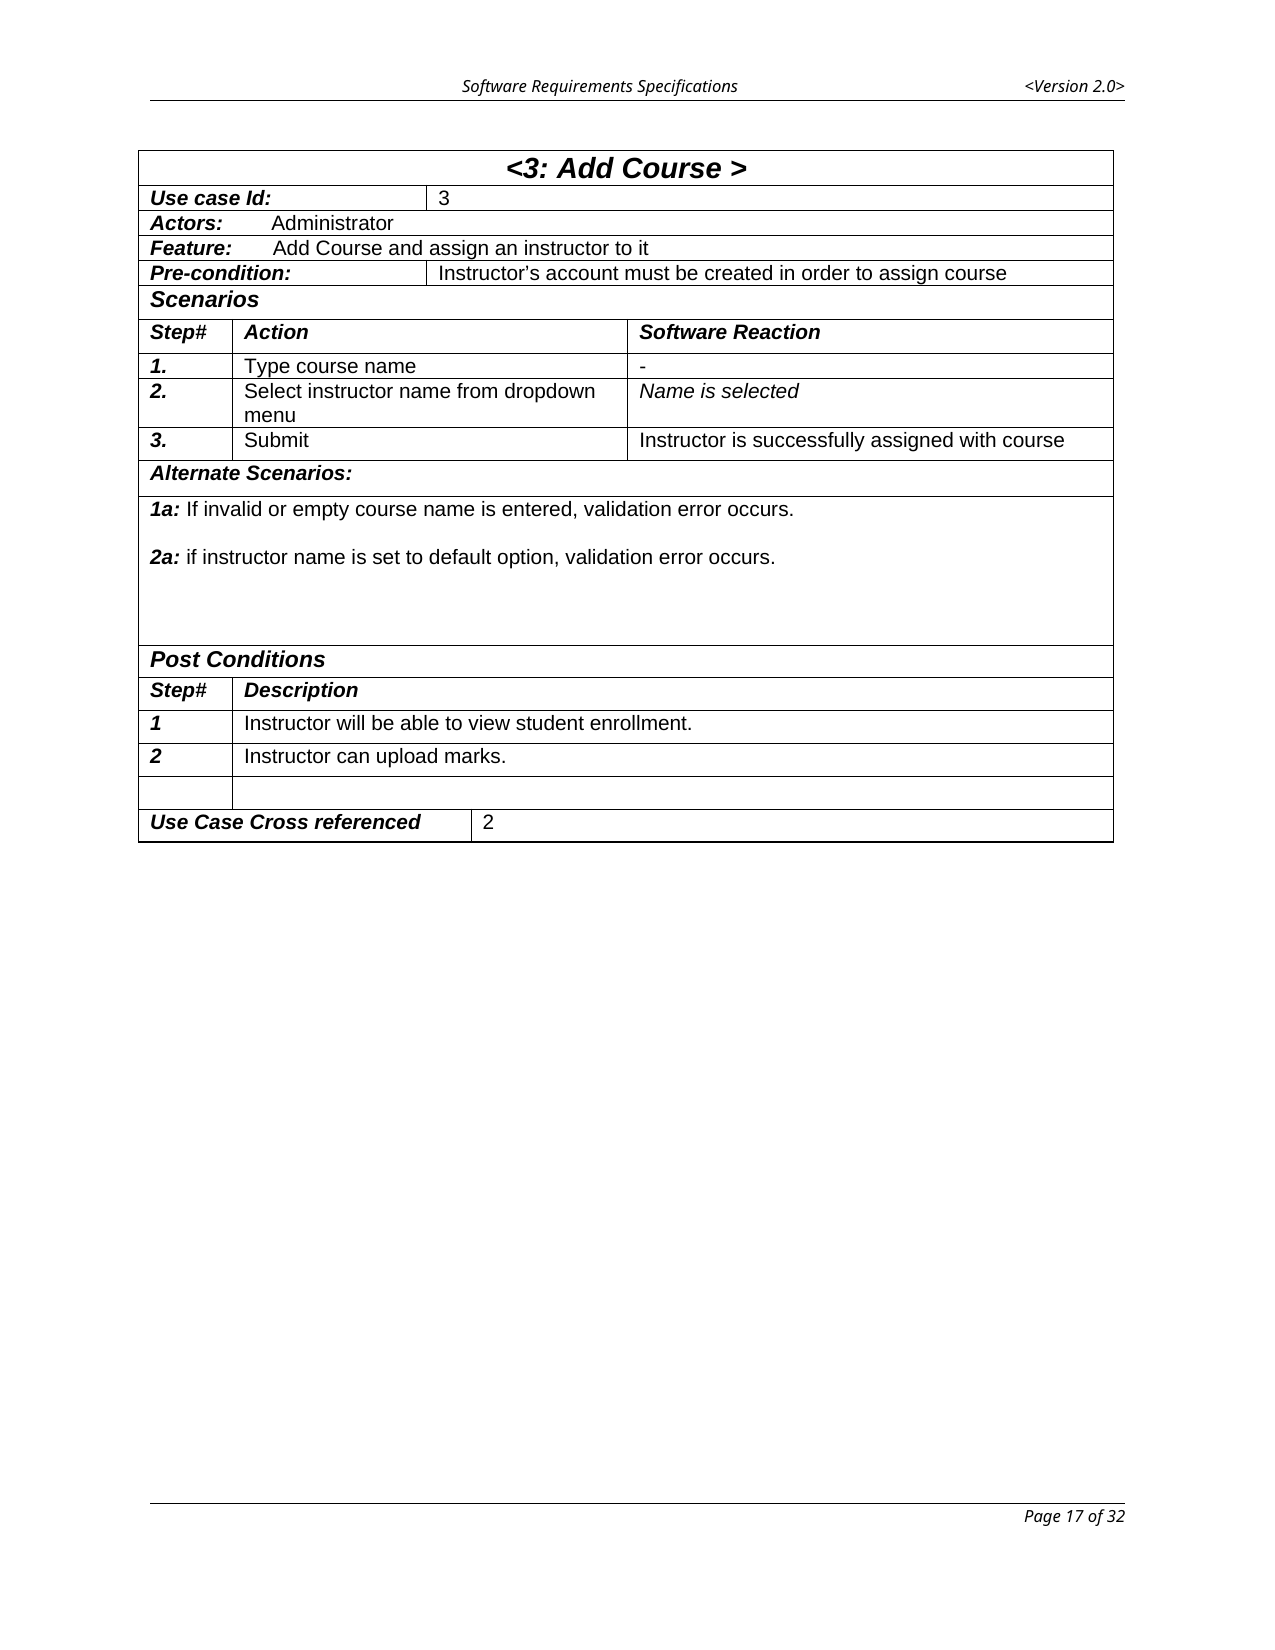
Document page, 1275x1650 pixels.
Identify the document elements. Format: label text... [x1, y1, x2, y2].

table_cell Use Case Cross referenced [139, 810, 471, 841]
table_cell Name is selected [628, 379, 1113, 427]
table_cell Post Conditions [139, 646, 1113, 677]
table_cell Software Reaction [628, 320, 1113, 353]
table_header <3: Add Course > [139, 151, 1113, 184]
table_cell Instructor’s account must be created in order to assign course [427, 261, 1113, 284]
table_cell Instructor can upload marks. [233, 744, 1113, 776]
table_cell [233, 777, 1113, 808]
table_cell 1a: If invalid or empty course name is entered, validation error occurs. 2a: if instructor name is set to default option, validation error occurs. [139, 497, 1113, 644]
table_cell Alternate Scenarios: [139, 461, 1113, 496]
table_cell Description [233, 678, 1113, 710]
table_cell Type course name [233, 354, 627, 378]
table_cell Use case Id: [139, 186, 426, 209]
table_cell Instructor will be able to view student enrollment. [233, 711, 1113, 743]
table_cell Step# [139, 320, 232, 353]
table_cell 2. [139, 379, 232, 427]
table_cell Instructor is successfully assigned with course [628, 428, 1113, 460]
table_cell Action [233, 320, 627, 353]
table_cell 2 [139, 744, 232, 776]
table_cell [139, 777, 232, 808]
table_cell 3. [139, 428, 232, 460]
table_cell - [628, 354, 1113, 378]
table_cell Actors: Administrator [139, 211, 1113, 234]
table_cell Feature: Add Course and assign an instructor to it [139, 236, 1113, 259]
table_cell 1 [139, 711, 232, 743]
table_cell Submit [233, 428, 627, 460]
table_cell Step# [139, 678, 232, 710]
table_cell 2 [472, 810, 1113, 841]
table_cell Select instructor name from dropdown menu [233, 379, 627, 427]
table_cell Pre-condition: [139, 261, 426, 284]
table_cell Scenarios [139, 286, 1113, 319]
table_cell 1. [139, 354, 232, 378]
table_cell 3 [427, 186, 1113, 209]
